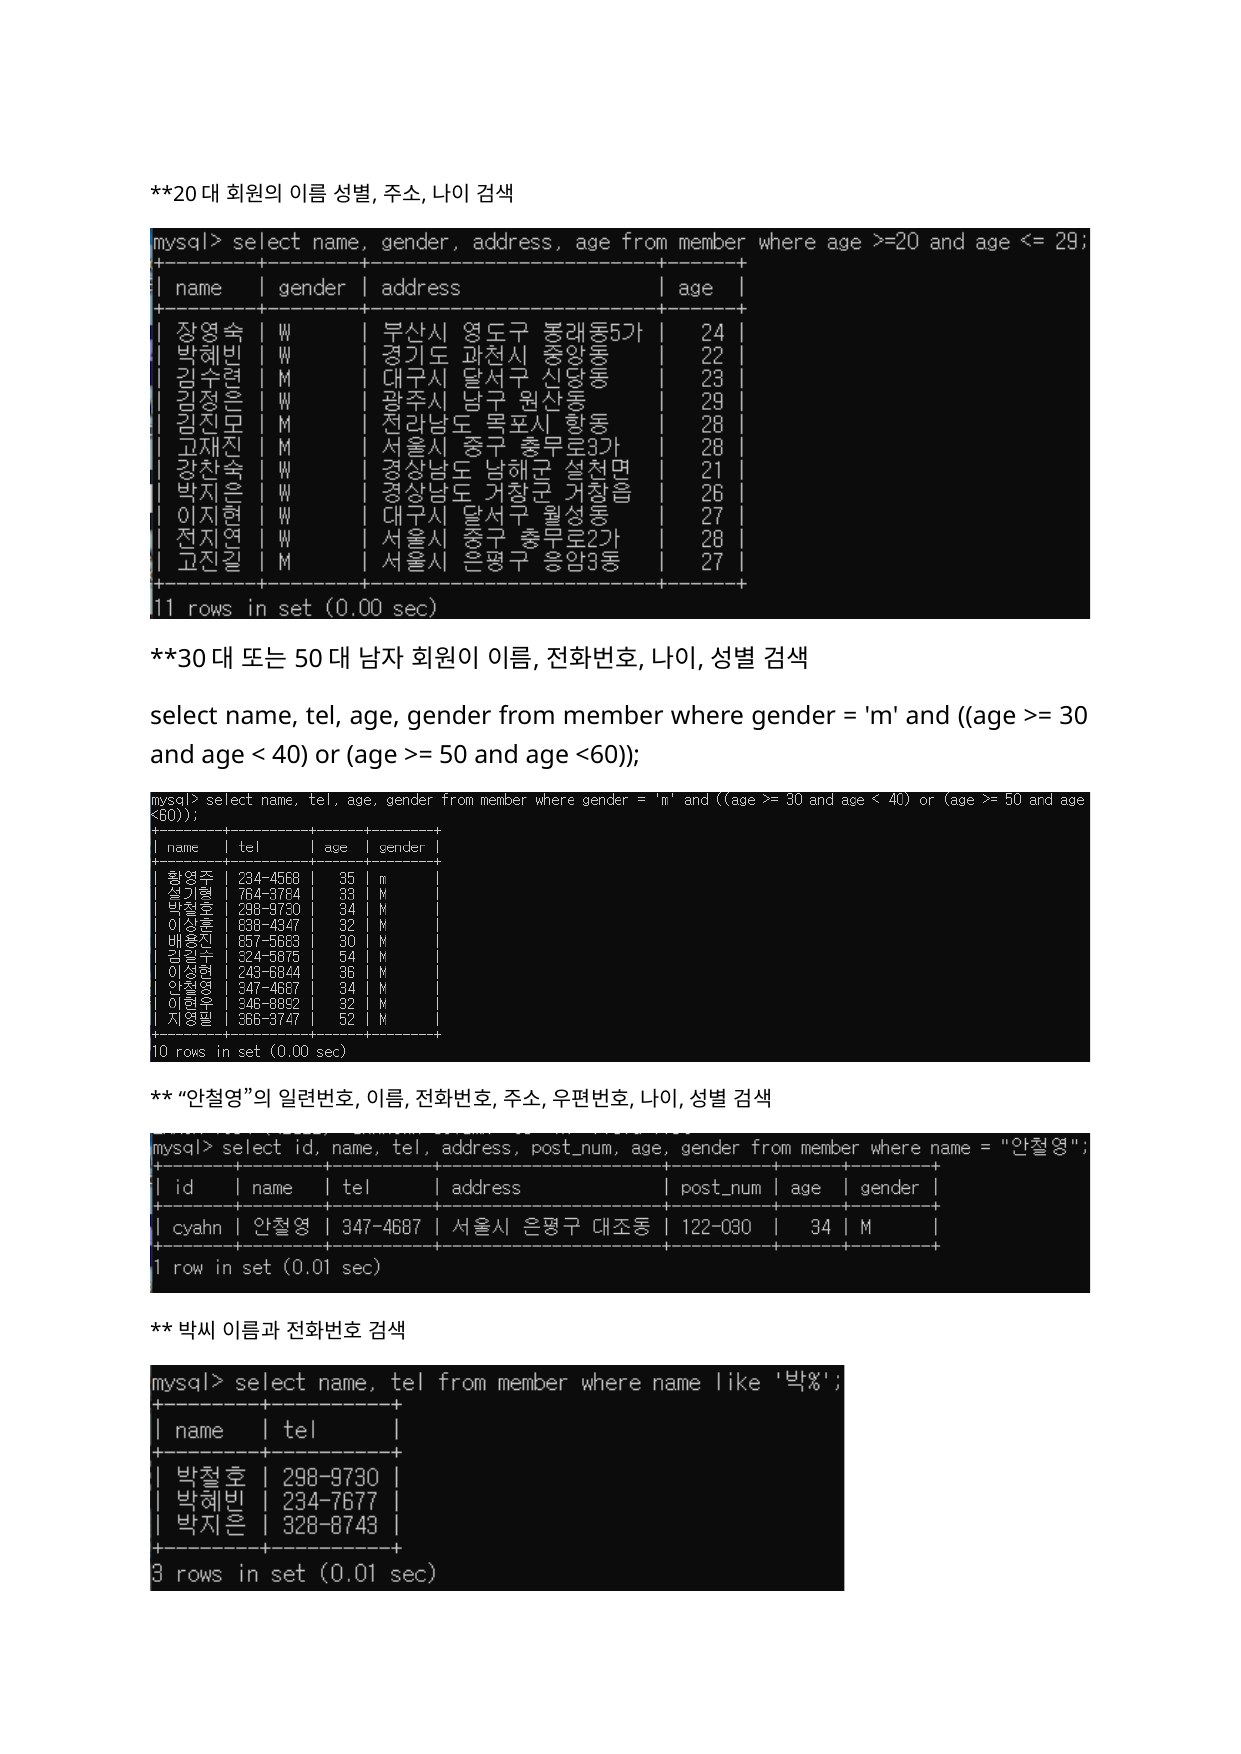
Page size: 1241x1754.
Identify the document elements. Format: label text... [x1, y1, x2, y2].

text ** “안철영”의 일련번호, 이름, 전화번호, 주소, 우편번호, 나이, 성별 검색 [150, 1082, 1090, 1112]
text **20대 회원의 이름 성별, 주소, 나이 검색 [150, 177, 1090, 207]
text **30대 또는 50대 남자 회원이 이름, 전화번호, 나이, 성별 검색 [150, 639, 1090, 675]
text select name, tel, age, gender from member where gender = 'm' and ((age >= 30 and age < 40) or (age >= 50 and age <60)); [150, 697, 1090, 771]
picture [150, 792, 1091, 1062]
picture [150, 1365, 845, 1591]
picture [150, 1133, 1091, 1293]
picture [150, 228, 1091, 619]
text ** 박씨 이름과 전화번호 검색 [150, 1314, 1090, 1344]
